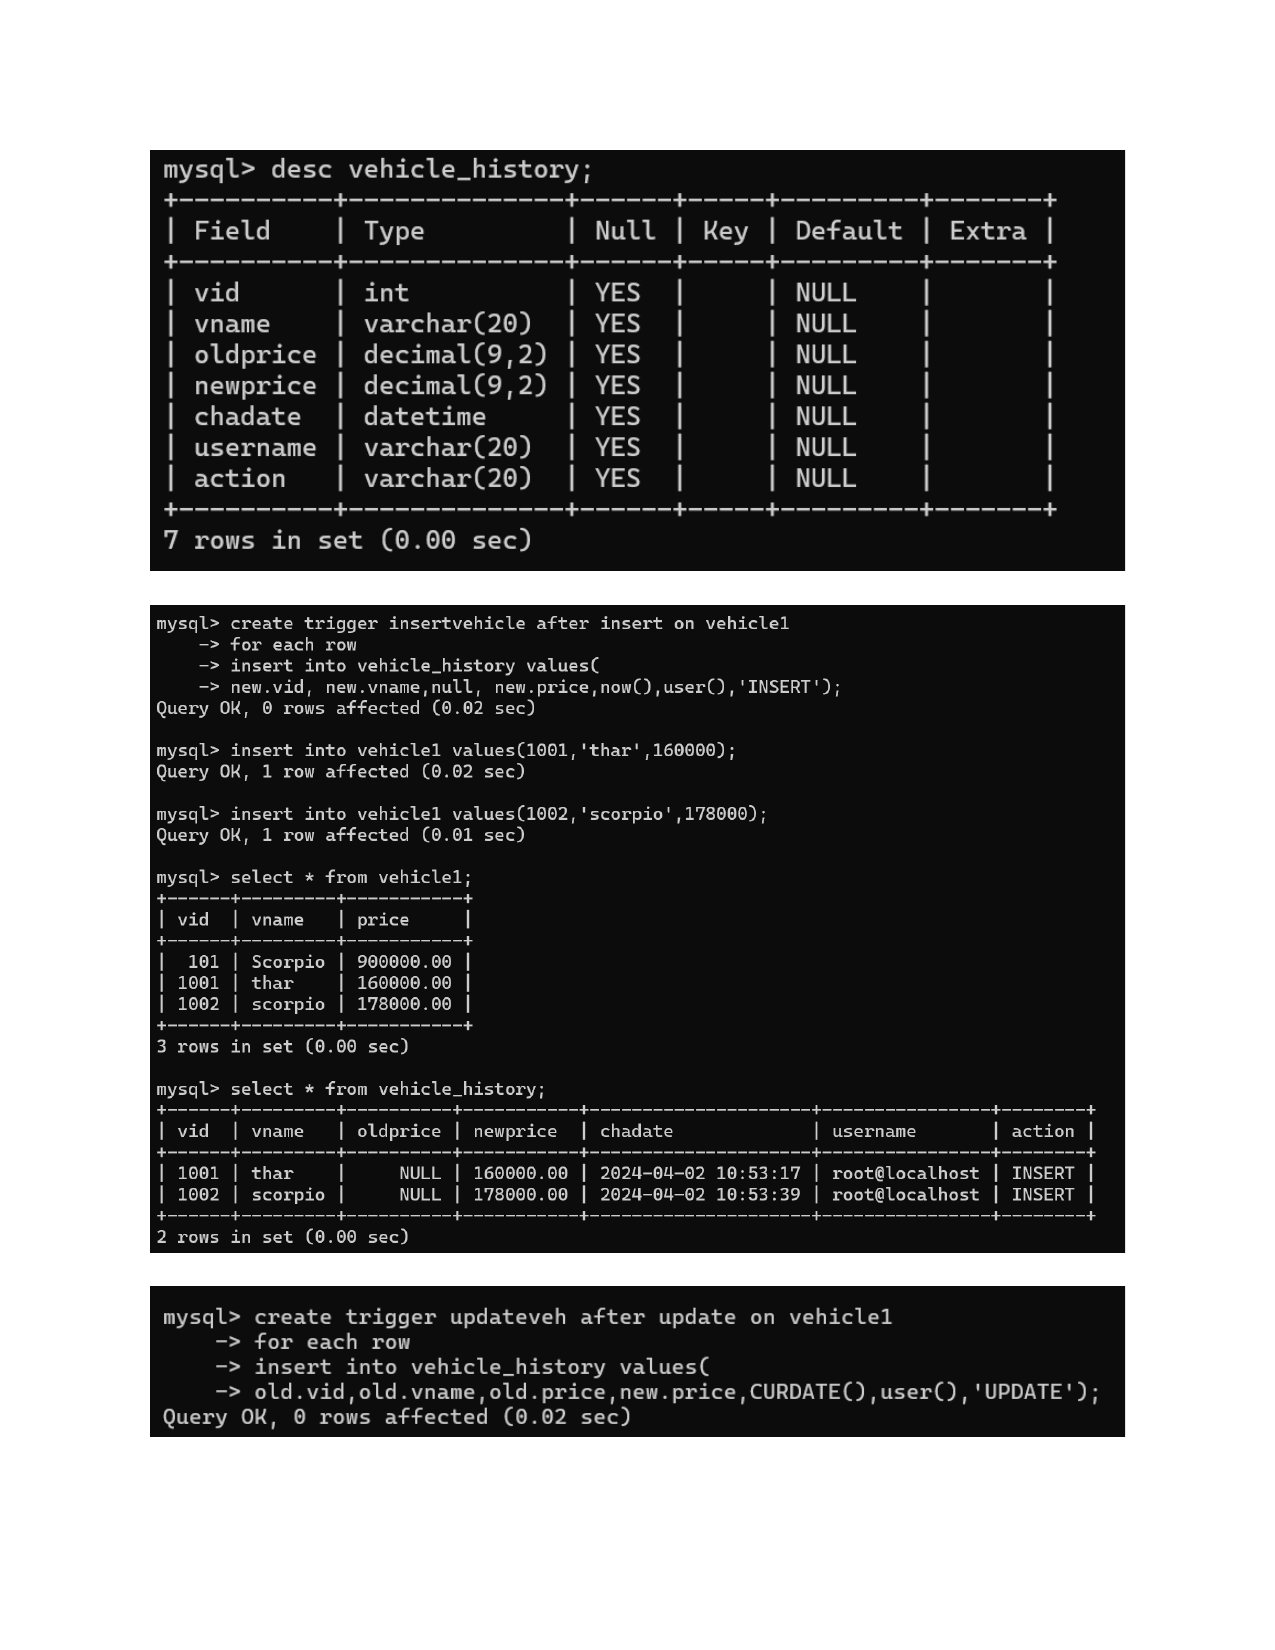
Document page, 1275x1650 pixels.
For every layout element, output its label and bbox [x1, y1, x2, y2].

picture [150, 150, 1125, 571]
picture [150, 1286, 1125, 1437]
picture [150, 605, 1125, 1253]
